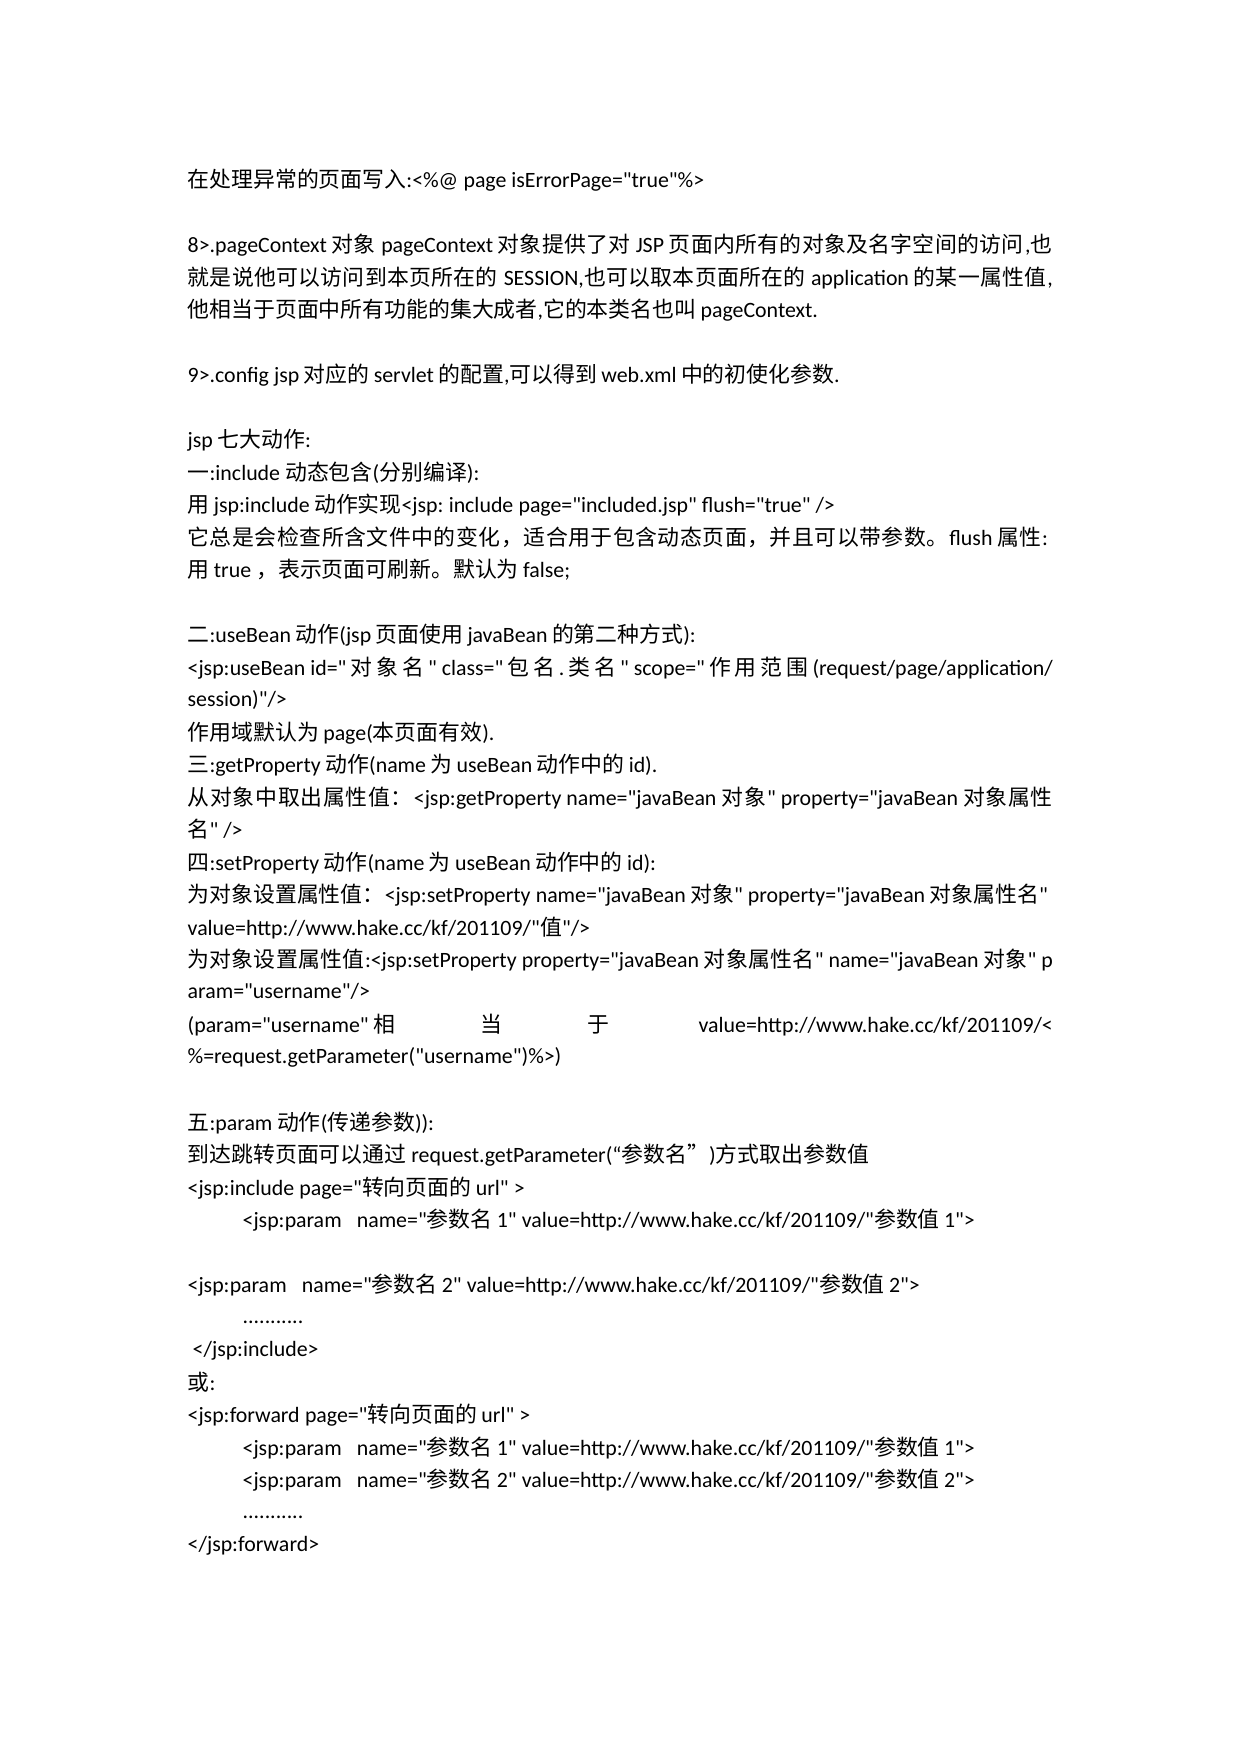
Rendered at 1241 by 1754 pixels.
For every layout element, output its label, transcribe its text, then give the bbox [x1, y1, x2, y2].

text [187, 162, 1053, 1234]
